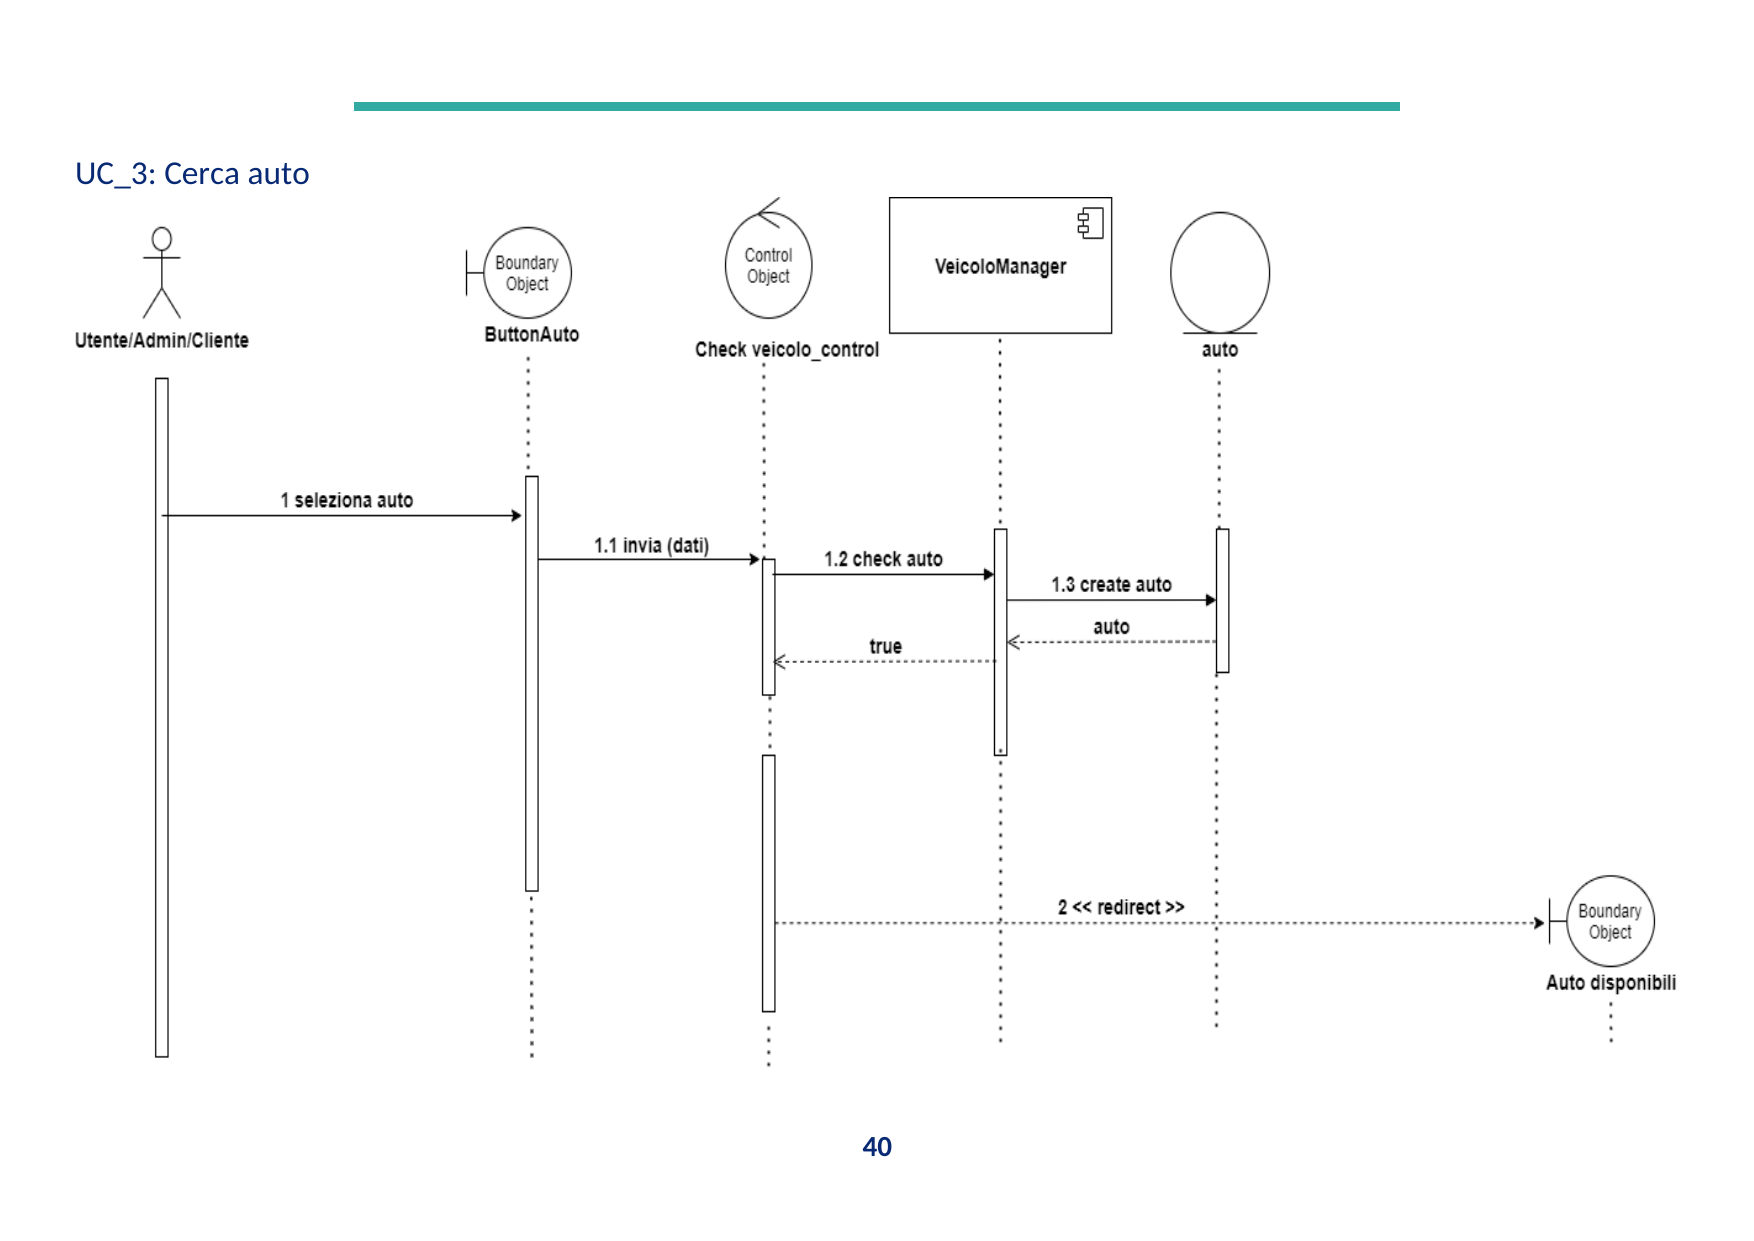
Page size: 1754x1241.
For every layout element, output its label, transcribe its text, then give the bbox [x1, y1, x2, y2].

text UC_3: Cerca auto [75, 152, 1679, 197]
picture [75, 197, 1686, 1076]
